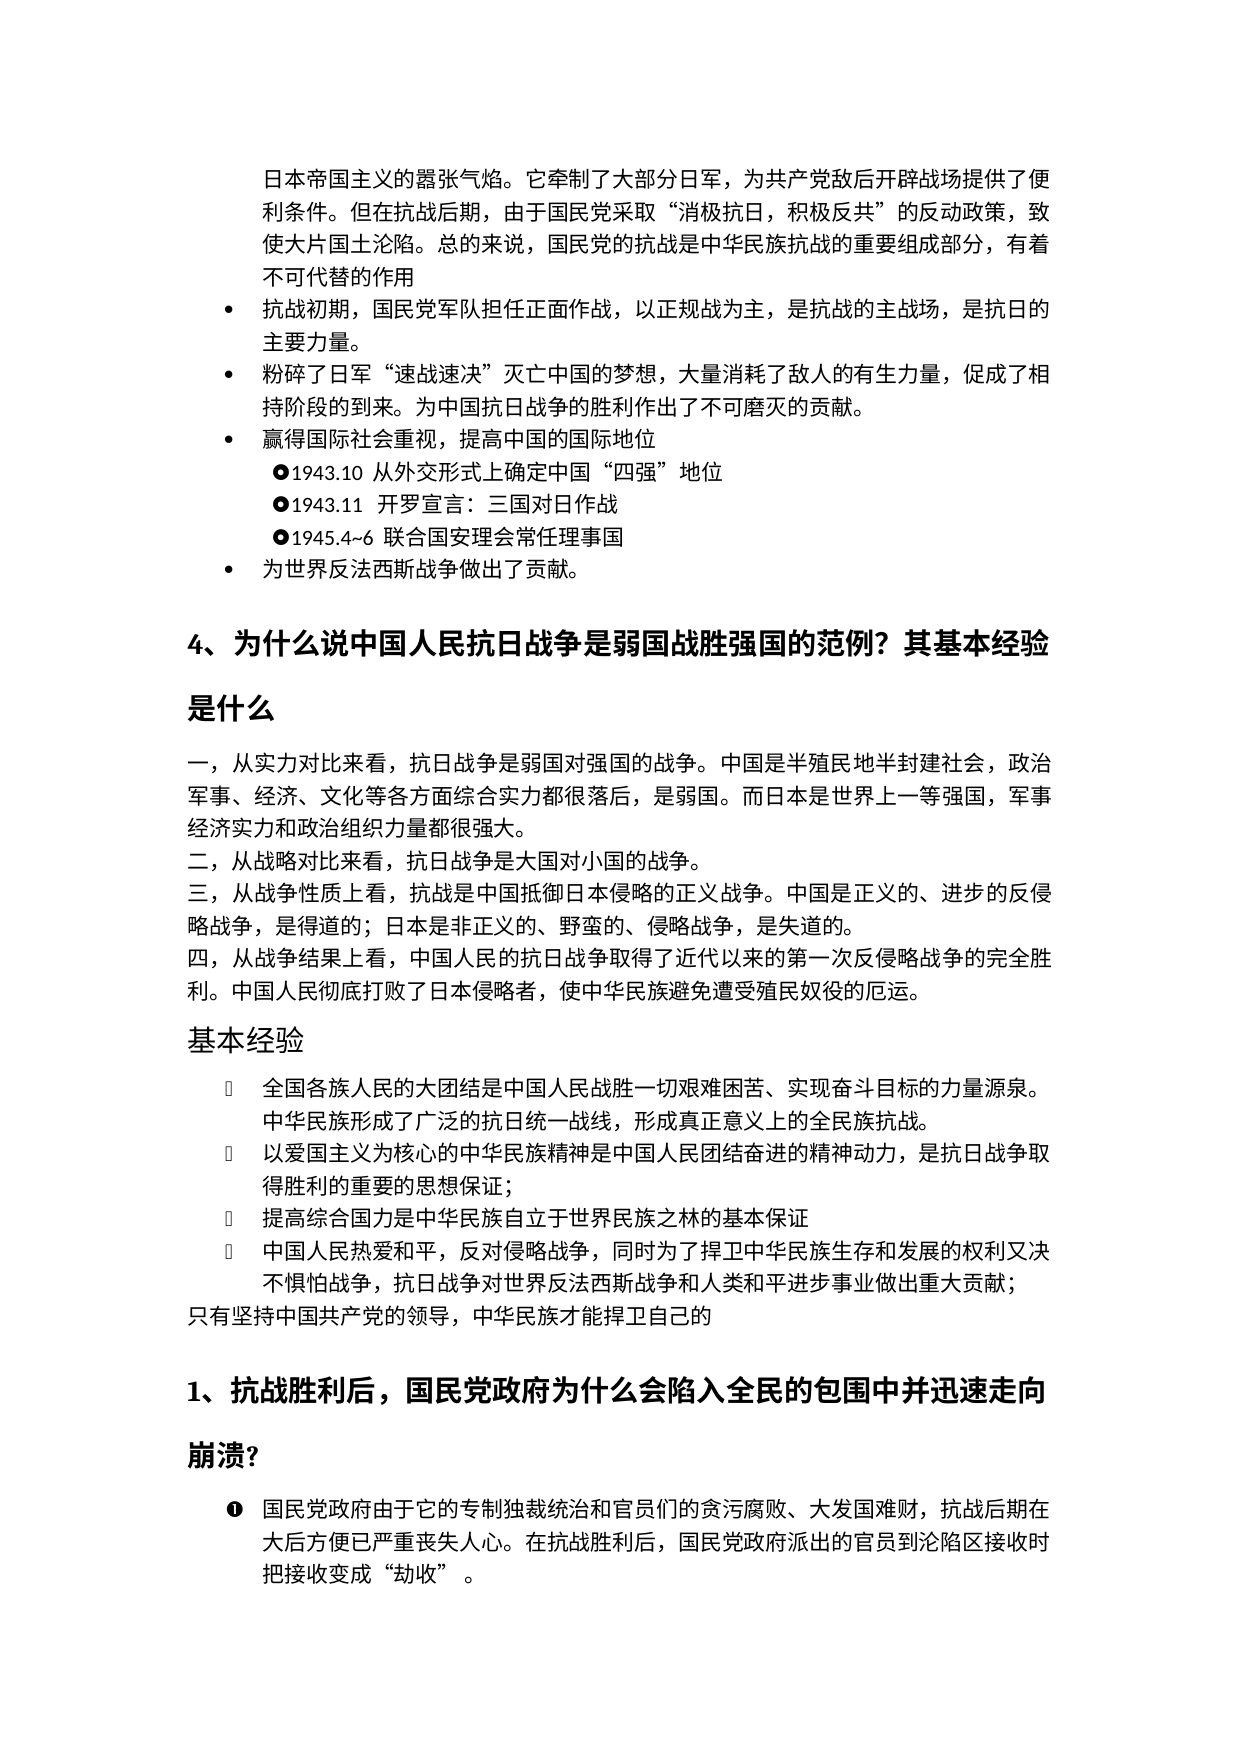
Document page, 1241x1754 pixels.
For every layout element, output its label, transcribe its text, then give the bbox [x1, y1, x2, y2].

subtitle 4、为什么说中国人民抗日战争是弱国战胜强国的范例？其基本经验是什么 [187, 609, 1053, 739]
text 二，从战略对比来看，抗日战争是大国对小国的战争。 [187, 843, 1053, 876]
text 只有坚持中国共产党的领导，中华民族才能捍卫自己的 [187, 1298, 1053, 1331]
text 1945.4~6 联合国安理会常任理事国 [187, 519, 1053, 552]
text 三，从战争性质上看，抗战是中国抵御日本侵略的正义战争。中国是正义的、进步的反侵略战争，是得道的；日本是非正义的、野蛮的、侵略战争，是失道的。 [187, 876, 1053, 941]
list 全国各族人民的大团结是中国人民战胜一切艰难困苦、实现奋斗目标的力量源泉。中华民族形成了广泛的抗日统一战线，形成真正意义上的全民族抗战。 [225, 1071, 1053, 1136]
list 提高综合国力是中华民族自立于世界民族之林的基本保证 [225, 1201, 1053, 1233]
list 以爱国主义为核心的中华民族精神是中国人民团结奋进的精神动力，是抗日战争取得胜利的重要的思想保证； [225, 1136, 1053, 1201]
text 基本经验 [187, 1006, 1053, 1071]
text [262, 162, 1053, 292]
text 四，从战争结果上看，中国人民的抗日战争取得了近代以来的第一次反侵略战争的完全胜利。中国人民彻底打败了日本侵略者，使中华民族避免遭受殖民奴役的厄运。 [187, 941, 1053, 1006]
list 国民党政府由于它的专制独裁统治和官员们的贪污腐败、大发国难财，抗战后期在大后方便已严重丧失人心。在抗战胜利后，国民党政府派出的官员到沦陷区接收时，把接收变成“劫收” 。 [225, 1492, 1053, 1589]
list 为世界反法西斯战争做出了贡献。 [225, 552, 1053, 584]
list 抗战初期，国民党军队担任正面作战，以正规战为主，是抗战的主战场，是抗日的主要力量。 [225, 292, 1053, 357]
text 一，从实力对比来看，抗日战争是弱国对强国的战争。中国是半殖民地半封建社会，政治、军事、经济、文化等各方面综合实力都很落后，是弱国。而日本是世界上一等强国，军事、经济实力和政治组织力量都很强大。 [187, 746, 1053, 843]
list 中国人民热爱和平，反对侵略战争，同时为了捍卫中华民族生存和发展的权利又决不惧怕战争，抗日战争对世界反法西斯战争和人类和平进步事业做出重大贡献； [225, 1233, 1053, 1298]
text 1943.10 从外交形式上确定中国“四强”地位 [187, 454, 1053, 487]
list 赢得国际社会重视，提高中国的国际地位 [225, 422, 1053, 454]
text 1943.11 开罗宣言：三国对日作战 [187, 487, 1053, 519]
subtitle 1、抗战胜利后，国民党政府为什么会陷入全民的包围中并迅速走向崩溃? [187, 1356, 1053, 1486]
list 粉碎了日军“速战速决”灭亡中国的梦想，大量消耗了敌人的有生力量，促成了相持阶段的到来。为中国抗日战争的胜利作出了不可磨灭的贡献。 [225, 357, 1053, 422]
